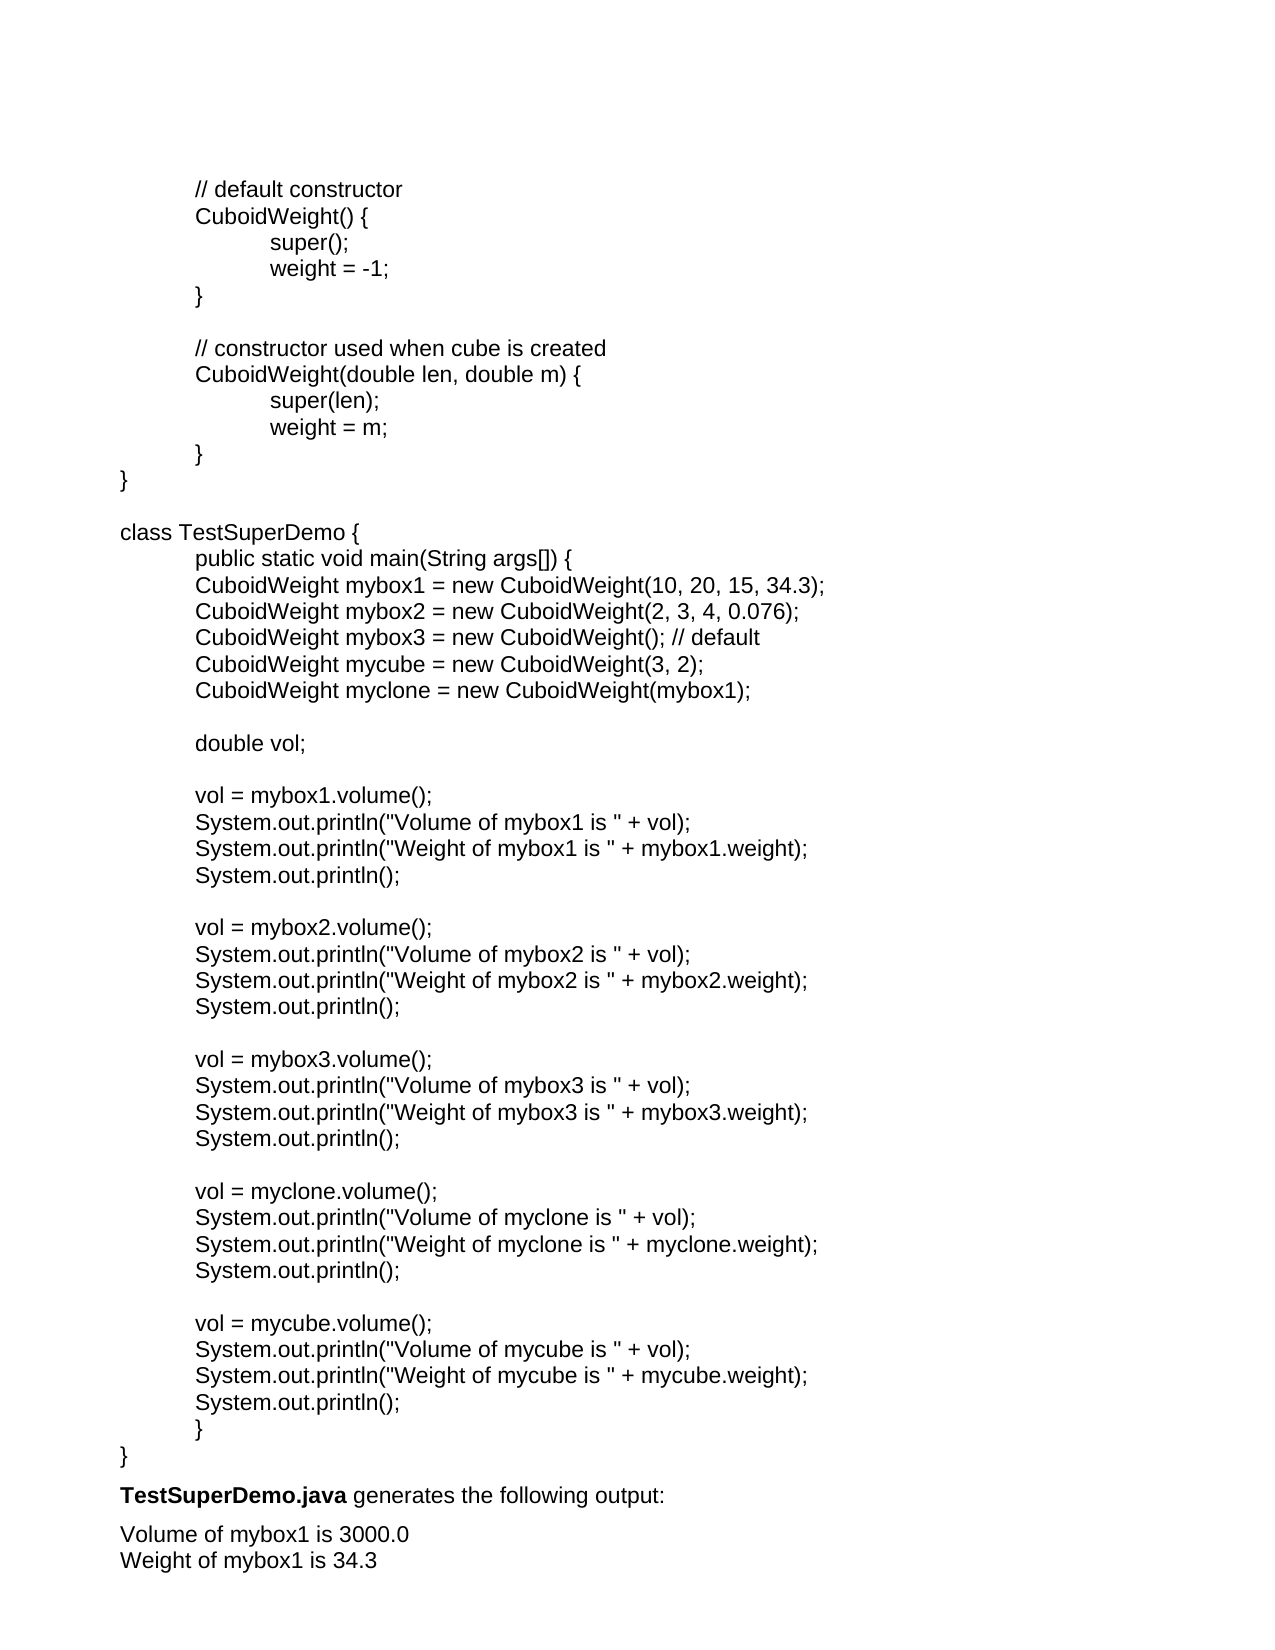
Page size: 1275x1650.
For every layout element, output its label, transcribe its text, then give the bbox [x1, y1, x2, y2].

text CuboidWeight() { [120, 203, 1080, 229]
text Volume of mybox1 is 3000.0 [120, 1521, 1080, 1547]
text } [120, 1415, 1080, 1441]
text vol = mycube.volume(); [120, 1309, 1080, 1336]
text System.out.println(); [120, 993, 1080, 1020]
text class TestSuperDemo { [120, 519, 1080, 545]
text System.out.println(); [120, 1125, 1080, 1151]
text System.out.println("Weight of mybox3 is " + mybox3.weight); [120, 1099, 1080, 1125]
text CuboidWeight(double len, double m) { [120, 361, 1080, 387]
text CuboidWeight mycube = new CuboidWeight(3, 2); [120, 651, 1080, 677]
text System.out.println(); [120, 862, 1080, 888]
text vol = mybox3.volume(); [120, 1046, 1080, 1072]
text super(len); [195, 387, 1080, 413]
text System.out.println("Volume of mybox2 is " + vol); [120, 941, 1080, 967]
text double vol; [120, 730, 1080, 756]
text vol = mybox2.volume(); [120, 914, 1080, 941]
text weight = -1; [195, 255, 1080, 282]
text } [120, 282, 1080, 308]
text } [120, 440, 1080, 466]
text weight = m; [195, 413, 1080, 440]
text System.out.println("Volume of myclone is " + vol); [120, 1204, 1080, 1231]
text vol = myclone.volume(); [120, 1178, 1080, 1204]
text CuboidWeight mybox3 = new CuboidWeight(); // default [120, 624, 1080, 651]
text CuboidWeight mybox1 = new CuboidWeight(10, 20, 15, 34.3); [120, 572, 1080, 598]
text // constructor used when cube is created [120, 334, 1080, 361]
text System.out.println("Volume of mycube is " + vol); [120, 1336, 1080, 1362]
text System.out.println(); [120, 1389, 1080, 1415]
text System.out.println("Weight of mycube is " + mycube.weight); [120, 1362, 1080, 1389]
text super(); [195, 229, 1080, 255]
text vol = mybox1.volume(); [120, 782, 1080, 809]
text System.out.println("Weight of mybox2 is " + mybox2.weight); [120, 967, 1080, 993]
text public static void main(String args[]) { [120, 545, 1080, 572]
text System.out.println("Volume of mybox3 is " + vol); [120, 1072, 1080, 1099]
text System.out.println(); [120, 1257, 1080, 1283]
text CuboidWeight myclone = new CuboidWeight(mybox1); [120, 677, 1080, 703]
text } [120, 466, 1080, 493]
text Weight of mybox1 is 34.3 [120, 1547, 1080, 1573]
text System.out.println("Weight of mybox1 is " + mybox1.weight); [120, 835, 1080, 862]
text CuboidWeight mybox2 = new CuboidWeight(2, 3, 4, 0.076); [120, 598, 1080, 624]
text // default constructor [120, 176, 1080, 203]
text System.out.println("Volume of mybox1 is " + vol); [120, 809, 1080, 835]
text } [120, 1441, 1080, 1468]
text TestSuperDemo.java generates the following output: [120, 1481, 1080, 1508]
text System.out.println("Weight of myclone is " + myclone.weight); [120, 1231, 1080, 1257]
